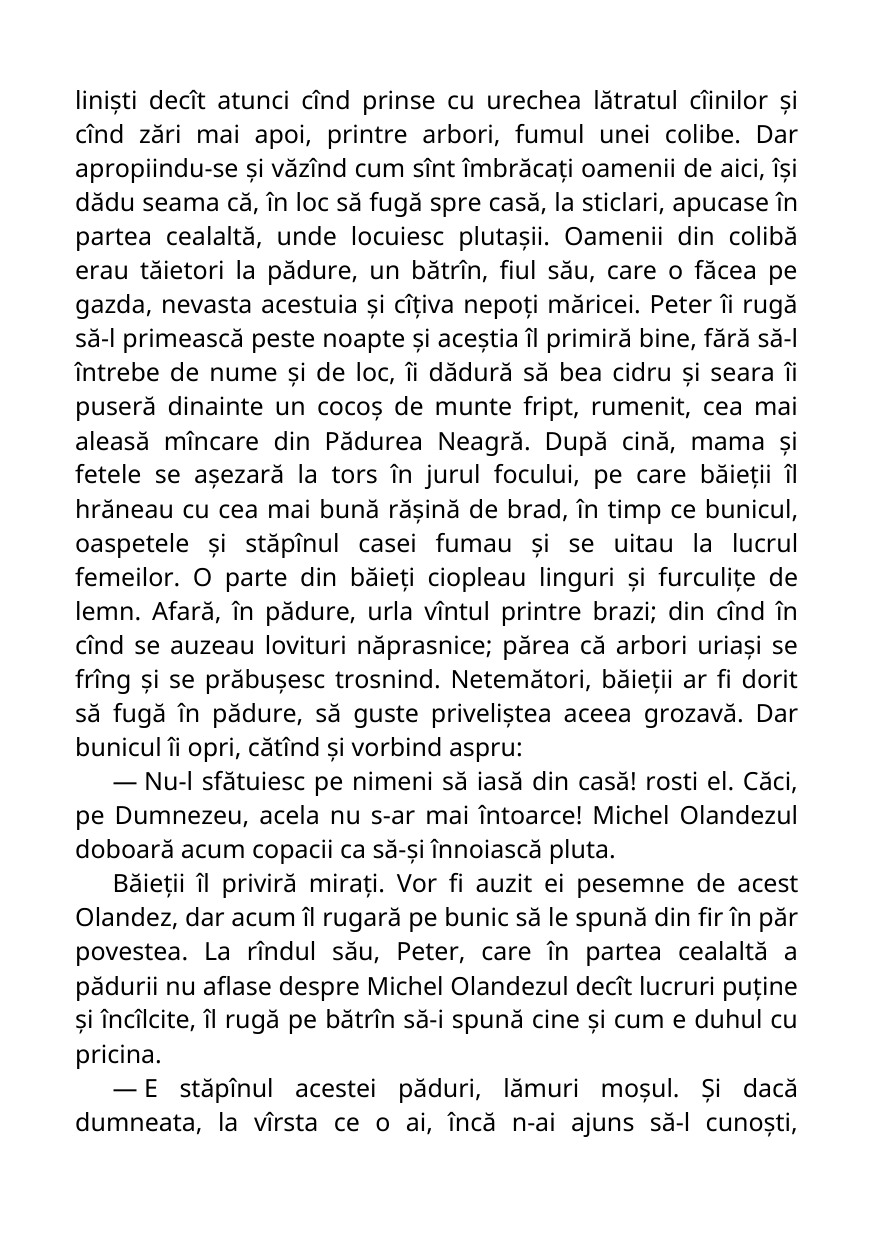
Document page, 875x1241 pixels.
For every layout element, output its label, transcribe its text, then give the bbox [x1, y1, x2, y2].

text Băieţii îl priviră miraţi. Vor fi auzit ei pesemne de acest Olandez, dar acum îl rugară pe bunic să le spună din fir în păr povestea. La rîndul său, Peter, care în partea cealaltă a pădurii nu aflase despre Michel Olandezul decît lucruri puţine şi încîlcite, îl rugă pe bătrîn să-i spună cine şi cum e duhul cu pricina. [75, 866, 799, 1070]
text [75, 1070, 799, 1138]
text ― Nu-l sfătuiesc pe nimeni să iasă din casă! rosti el. Căci, pe Dumnezeu, acela nu s-ar mai întoarce! Michel Olandezul doboară acum copacii ca să-şi înnoiască pluta. [75, 764, 799, 866]
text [75, 82, 799, 764]
